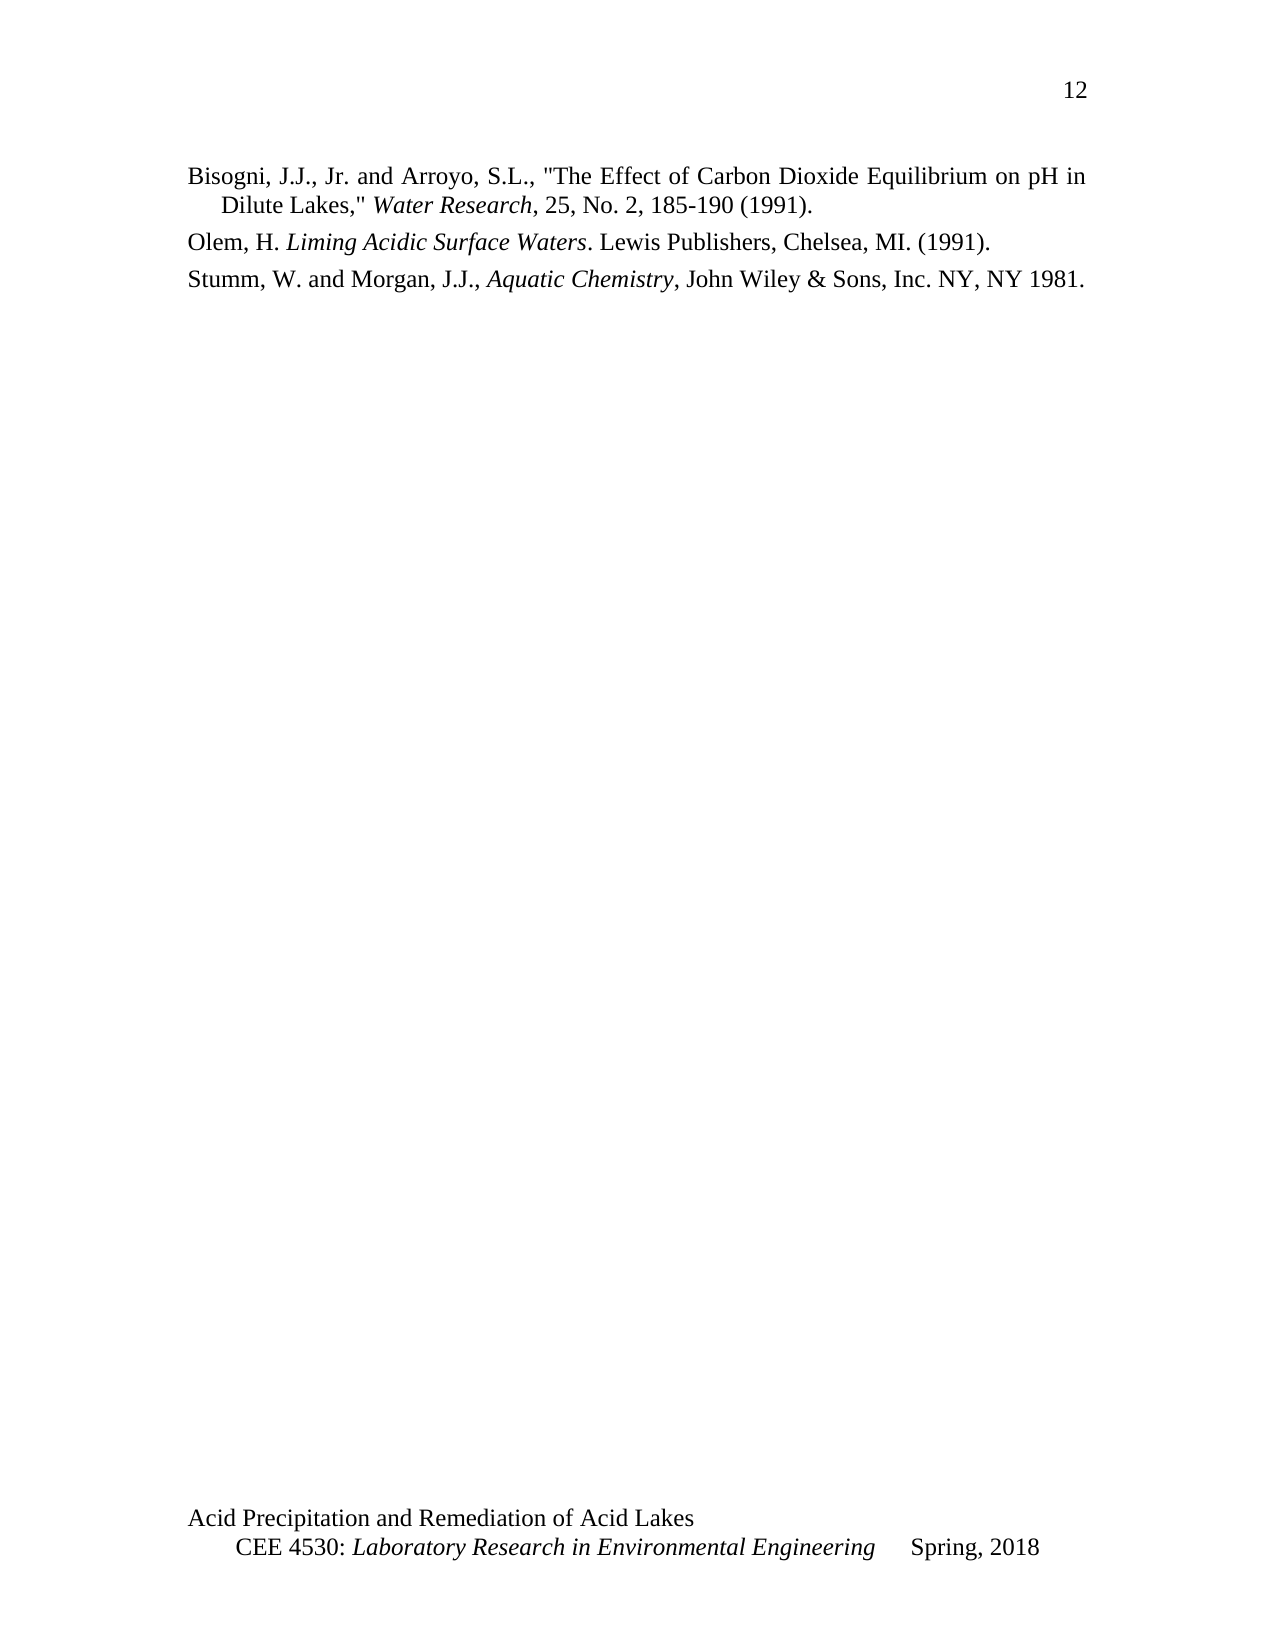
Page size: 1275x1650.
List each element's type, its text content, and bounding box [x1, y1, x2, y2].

text Olem, H. Liming Acidic Surface Waters. Lewis Publishers, Chelsea, MI. (1991). [187, 227, 1087, 256]
text Bisogni, J.J., Jr. and Arroyo, S.L., "The Effect of Carbon Dioxide Equilibrium on pH in ," Water Research, 25, No. 2, 185-190 (1991). [187, 161, 1087, 219]
text Stumm, W. and Morgan, J.J., Aquatic Chemistry, Wiley & Sons, Inc. NY, NY 1981. [187, 264, 1087, 293]
